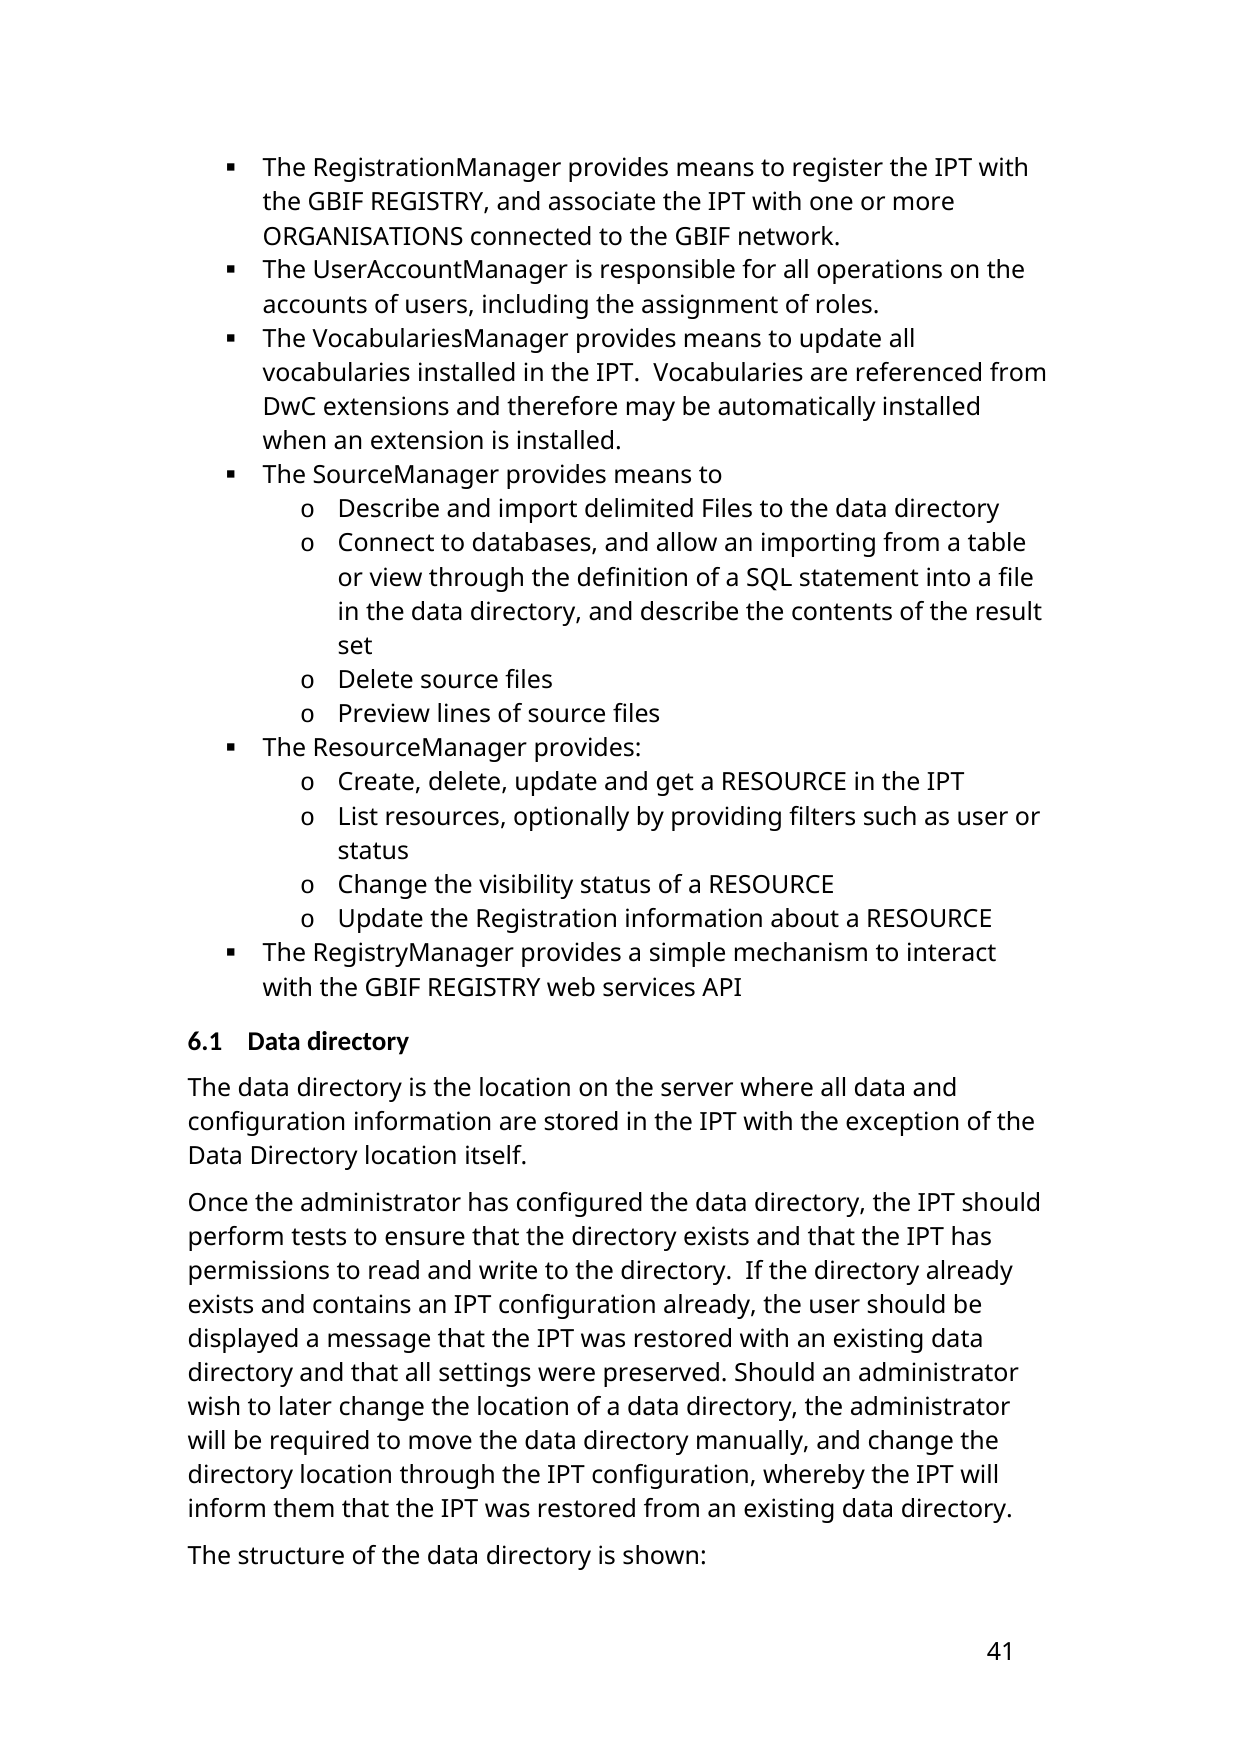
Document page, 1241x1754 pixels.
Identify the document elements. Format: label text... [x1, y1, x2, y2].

list Connect to databases, and allow an importing from a table or view through the definition of a SQL statement into a file in the data directory, and describe the contents of the result set [300, 525, 1053, 661]
list Describe and import delimited Files to the data directory [300, 491, 1053, 525]
list The SourceManager provides means to [225, 457, 1053, 491]
list The ResourceManager provides: [225, 730, 1053, 764]
list Delete source files [300, 661, 1053, 696]
list Change the visibility status of a RESOURCE [300, 867, 1053, 901]
list Preview lines of source files [300, 696, 1053, 730]
text Once the administrator has configured the data directory, the IPT should perform tests to ensure that the directory exists and that the IPT has permissions to read and write to the directory. If the directory already exists and contains an IPT configuration already, the user should be displayed a message that the IPT was restored with an existing data directory and that all settings were preserved. Should an administrator wish to later change the location of a data directory, the administrator will be required to move the data directory manually, and change the directory location through the IPT configuration, whereby the IPT will inform them that the IPT was restored from an existing data directory. [187, 1184, 1053, 1525]
list The VocabulariesManager provides means to update all vocabularies installed in the IPT. Vocabularies are referenced from DwC extensions and therefore may be automatically installed when an extension is installed. [225, 320, 1053, 457]
subtitle Data directory [187, 1024, 1053, 1057]
list The RegistrationManager provides means to register the IPT with the GBIF REGISTRY, and associate the IPT with one or more ORGANISATIONS connected to the GBIF network. [225, 150, 1053, 252]
list The RegistryManager provides a simple mechanism to interact with the GBIF REGISTRY web services API [225, 935, 1053, 1003]
list List resources, optionally by providing filters such as user or status [300, 798, 1053, 867]
text The data directory is the location on the server where all data and configuration information are stored in the IPT with the exception of the Data Directory location itself. [187, 1069, 1053, 1172]
list Create, delete, update and get a RESOURCE in the IPT [300, 764, 1053, 798]
text The structure of the data directory is shown: [187, 1537, 1053, 1571]
list The UserAccountManager is responsible for all operations on the accounts of users, including the assignment of roles. [225, 252, 1053, 320]
list Update the Registration information about a RESOURCE [300, 901, 1053, 935]
